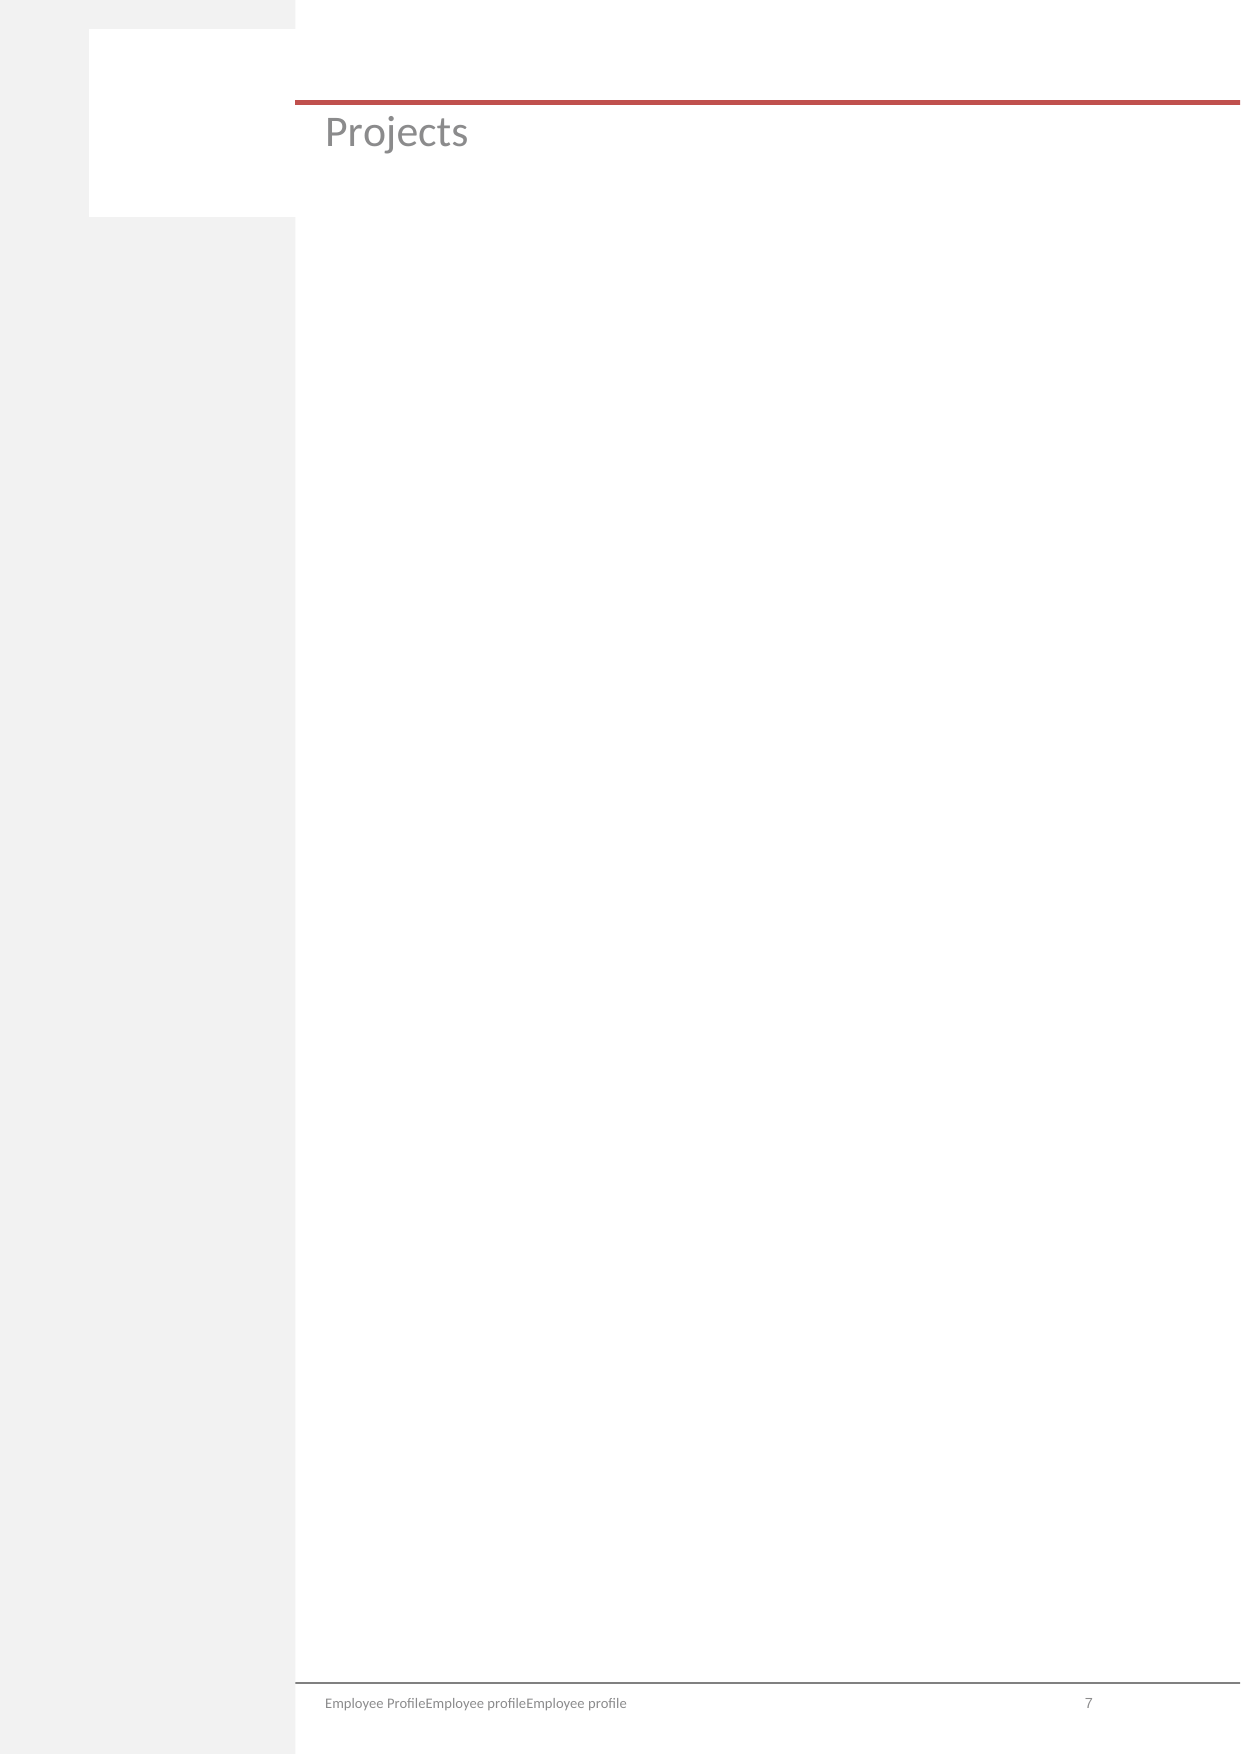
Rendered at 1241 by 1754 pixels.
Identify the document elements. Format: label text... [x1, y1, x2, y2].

subtitle Projects [89, 103, 1122, 157]
